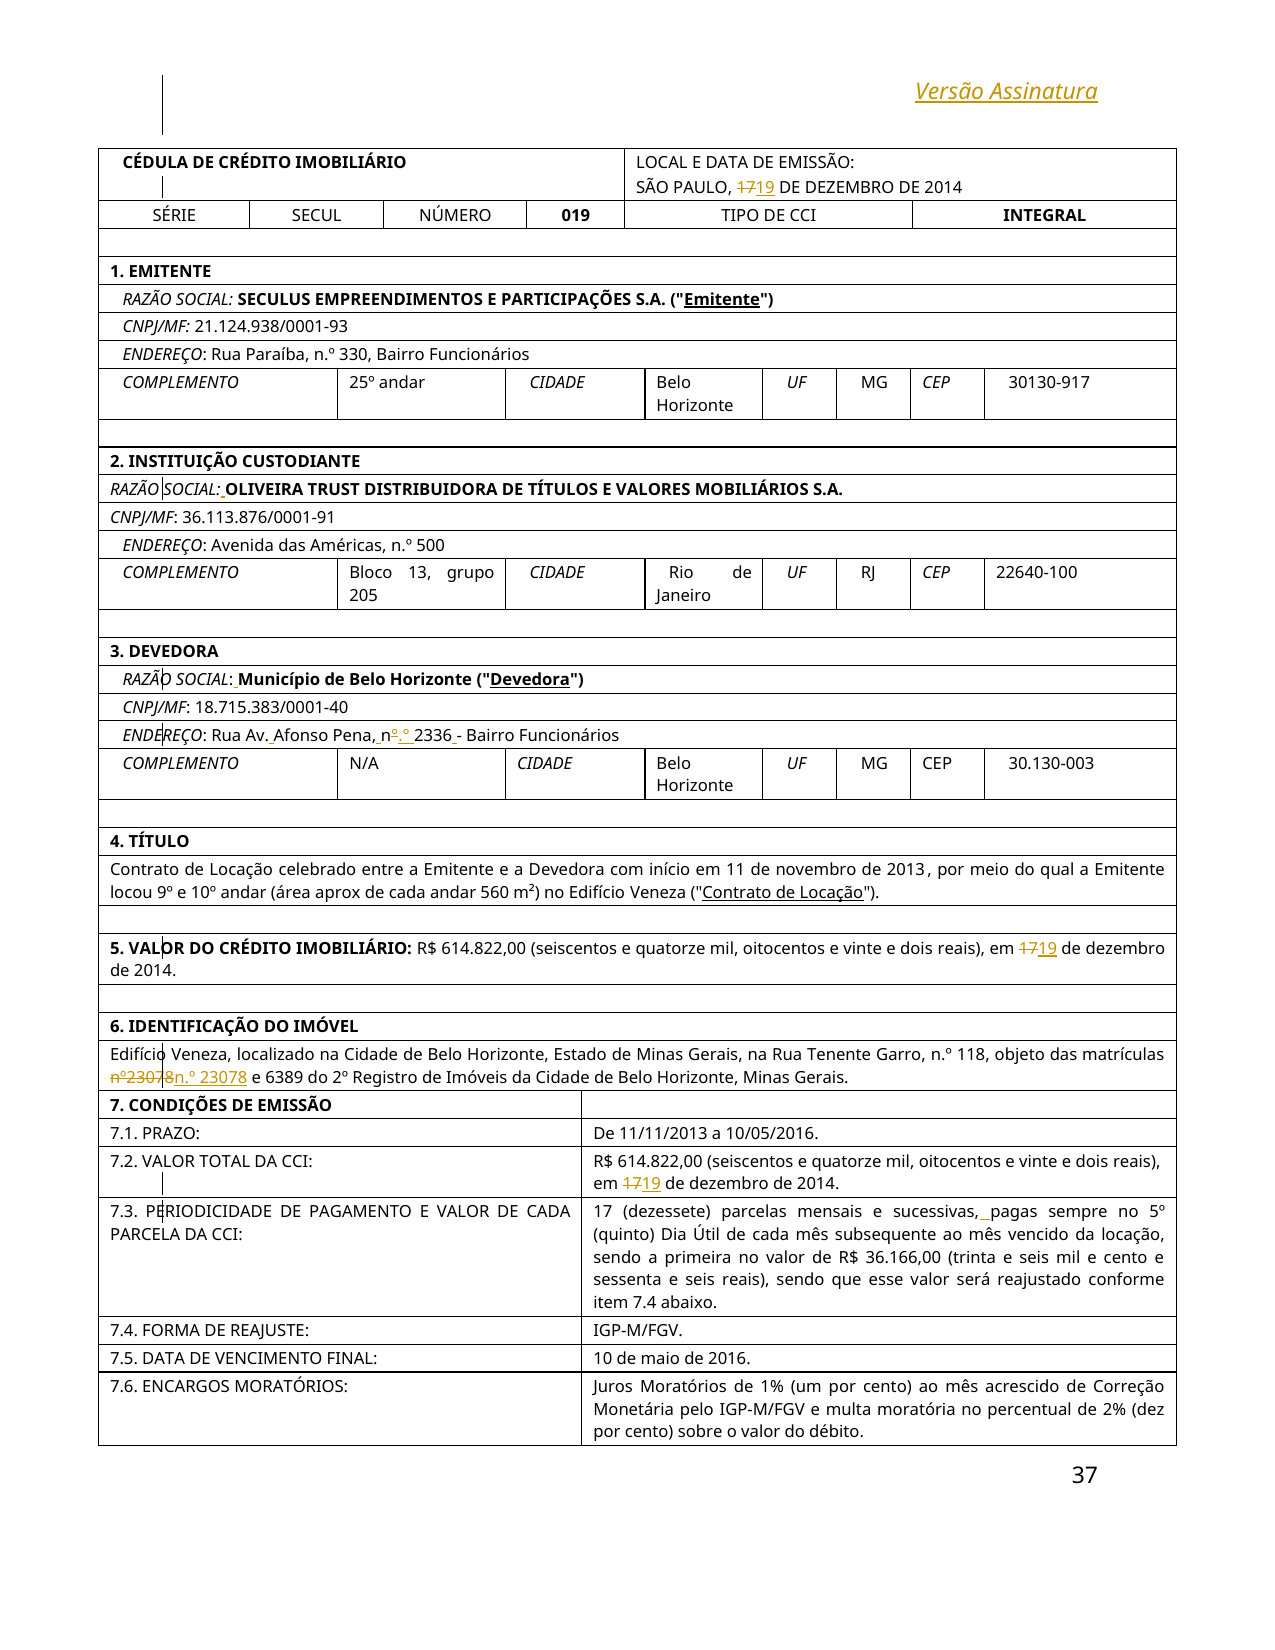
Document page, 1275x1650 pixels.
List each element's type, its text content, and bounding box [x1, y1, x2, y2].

table_cell Belo Horizonte [646, 369, 762, 418]
table_cell 1. EMITENTE [99, 257, 1176, 284]
table_cell UF [763, 749, 836, 799]
table_cell 019 [527, 201, 624, 228]
table_cell COMPLEMENTO [99, 749, 337, 799]
table_cell 6. IDENTIFICAÇÃO DO IMÓVEL [99, 1013, 1176, 1040]
table_cell [582, 1091, 1176, 1118]
table_cell 4. TÍTULO [99, 828, 1176, 855]
table_cell Edifício Veneza, localizado na Cidade de Belo Horizonte, Estado de Minas Gerais, na Rua Tenente Garro, n.º 118, objeto das matrículas e 6389 do 2º Registro de Imóveis da Cidade de Belo Horizonte, Minas Gerais. [99, 1041, 1176, 1090]
table_cell De 11/11/2013 a 10/05/2016. [582, 1119, 1176, 1146]
table_cell CIDADE [506, 749, 644, 799]
table_cell RJ [837, 559, 910, 609]
table_cell NÚMERO [384, 201, 526, 228]
table_cell 10 de maio de 2016. [582, 1345, 1176, 1371]
table_cell 7.3. PERIODICIDADE DE PAGAMENTO E VALOR DE CADA PARCELA DA CCI: [99, 1198, 581, 1316]
table_cell [99, 906, 1176, 933]
table_cell CEP [911, 749, 984, 799]
table_cell 2. INSTITUIÇÃO CUSTODIANTE [99, 448, 1176, 474]
table_cell IGP-M/FGV. [582, 1317, 1176, 1343]
table_cell COMPLEMENTO [99, 369, 337, 418]
table_cell [99, 420, 1176, 446]
table_cell Juros Moratórios de 1% (um por cento) ao mês acrescido de Correção Monetária pelo IGP-M/FGV e multa moratória no percentual de 2% (dez por cento) sobre o valor do débito. [582, 1373, 1176, 1445]
table_cell 17 (dezessete) parcelas mensais e sucessivas,pagas sempre no 5º (quinto) Dia Útil de cada mês subsequente ao mês vencido da locação, sendo a primeira no valor de R$ 36.166,00 (trinta e seis mil e cento e sessenta e seis reais), sendo que esse valor será reajustado conforme item 7.4 abaixo. [582, 1198, 1176, 1316]
table_cell CNPJ/MF: 18.715.383/0001-40 [99, 694, 1176, 720]
table_cell SECUL [250, 201, 383, 228]
table_cell CIDADE [506, 369, 644, 418]
table_cell CEP [911, 369, 984, 418]
table_cell INTEGRAL [913, 201, 1176, 228]
table_cell UF [763, 369, 836, 418]
table_cell 7.5. DATA DE VENCIMENTO FINAL: [99, 1345, 581, 1371]
table_cell MG [837, 369, 910, 418]
table_cell 7.6. ENCARGOS MORATÓRIOS: [99, 1373, 581, 1445]
table_cell CEP [911, 559, 984, 609]
table_cell 7.2. VALOR TOTAL DA CCI: [99, 1147, 581, 1197]
table_cell RAZÃO SOCIAL:OLIVEIRA TRUST DISTRIBUIDORA DE TÍTULOS E VALORES MOBILIÁRIOS S.A. [99, 475, 1176, 502]
table_cell ENDEREÇO: Rua Av.Afonso Pena,n2336- Bairro Funcionários [99, 721, 1176, 748]
table_cell Rio de Janeiro [646, 559, 762, 609]
table_cell [99, 985, 1176, 1012]
table_cell RAZÃO SOCIAL:Município de Belo Horizonte ("Devedora") [99, 666, 1176, 692]
table_cell 5. VALOR DO CRÉDITO IMOBILIÁRIO: R$ 614.822,00 (seiscentos e quatorze mil, oitocentos e vinte e dois reais), em de dezembro de 2014. [99, 934, 1176, 984]
table_cell 30.130-003 [985, 749, 1176, 799]
table_cell R$ 614.822,00 (seiscentos e quatorze mil, oitocentos e vinte e dois reais), em de dezembro de 2014. [582, 1147, 1176, 1197]
table_cell 3. DEVEDORA [99, 638, 1176, 664]
table_cell 30130-917 [985, 369, 1176, 418]
table_cell [99, 229, 1176, 256]
table_cell CIDADE [506, 559, 644, 609]
table_cell MG [837, 749, 910, 799]
table_cell CNPJ/MF: 36.113.876/0001-91 [99, 503, 1176, 530]
table_cell UF [763, 559, 836, 609]
table_cell 7.1. PRAZO: [99, 1119, 581, 1146]
table_cell 7.4. FORMA DE REAJUSTE: [99, 1317, 581, 1343]
table_cell Contrato de Locação celebrado entre a Emitente e a Devedora com início em 11 de novembro de 2013, por meio do qual a Emitente locou 9º e 10º andar (área aprox de cada andar 560 m²) no Edifício Veneza ("Contrato de Locação"). [99, 856, 1176, 905]
table_cell CNPJ/MF: 21.124.938/0001-93 [99, 313, 1176, 340]
table_cell Bloco 13, grupo 205 [338, 559, 505, 609]
table_header CÉDULA DE CRÉDITO IMOBILIÁRIO [99, 149, 624, 200]
table_header LOCAL E DATA DE EMISSÃO: SÃO PAULO, DE DEZEMBRO DE 2014 [625, 149, 1176, 200]
table_cell TIPO DE CCI [625, 201, 912, 228]
table_cell Belo Horizonte [646, 749, 762, 799]
table_cell 25º andar [338, 369, 505, 418]
table_cell 7. CONDIÇÕES DE EMISSÃO [99, 1091, 581, 1118]
table_cell SÉRIE [99, 201, 249, 228]
table_cell COMPLEMENTO [99, 559, 337, 609]
table_cell RAZÃO SOCIAL: SECULUS EMPREENDIMENTOS E PARTICIPAÇÕES S.A. ("Emitente") [99, 285, 1176, 312]
table_cell N/A [338, 749, 505, 799]
table_cell [99, 800, 1176, 827]
table_cell [99, 610, 1176, 637]
table_cell ENDEREÇO: Avenida das Américas, n.º 500 [99, 531, 1176, 558]
table_cell ENDEREÇO: Rua Paraíba, n.º 330, Bairro Funcionários [99, 341, 1176, 368]
table_cell 22640-100 [985, 559, 1176, 609]
